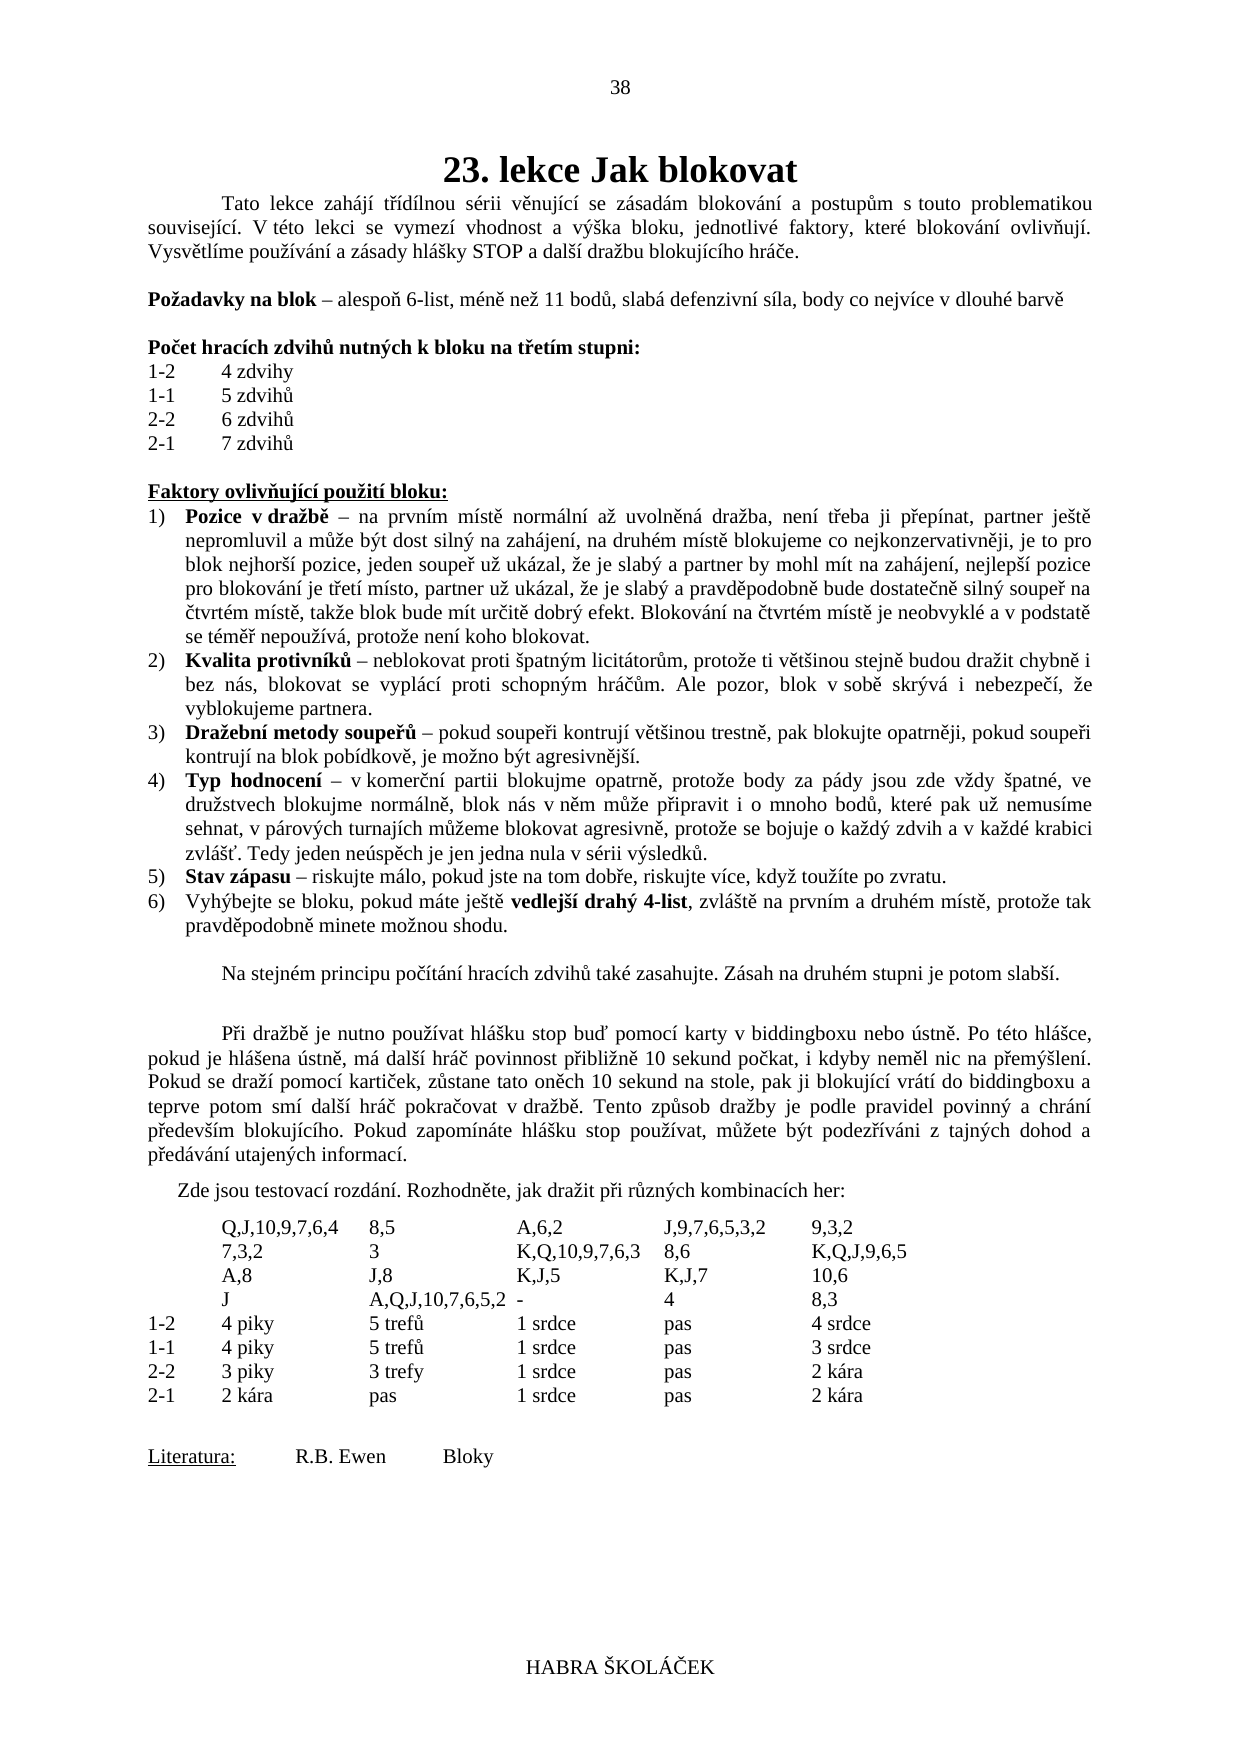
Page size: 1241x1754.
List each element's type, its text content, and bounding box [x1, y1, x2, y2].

text 7,3,2 3 K,Q,10,9,7,6,3 8,6 K,Q,J,9,6,5 [148, 1239, 1093, 1263]
text Tato lekce zahájí třídílnou sérii věnující se zásadám blokování a postupům s touto problematikou související. V této lekci se vymezí vhodnost a výška bloku, jednotlivé faktory, které blokování ovlivňují. Vysvětlíme používání a zásady hlášky STOP a další dražbu blokujícího hráče. [148, 191, 1093, 263]
text Faktory ovlivňující použití bloku: [148, 479, 1093, 503]
text A,8 J,8 K,J,5 K,J,7 10,6 [148, 1263, 1093, 1287]
text Q,J,10,9,7,6,4 8,5 A,6,2 J,9,7,6,5,3,2 9,3,2 [148, 1215, 1093, 1239]
text 1-1 4 piky 5 trefů 1 srdce pas 3 srdce [148, 1335, 1093, 1359]
text Zde jsou testovací rozdání. Rozhodněte, jak dražit při různých kombinacích her: [177, 1178, 1093, 1202]
text Počet hracích zdvihů nutných k bloku na třetím stupni: [148, 335, 1093, 359]
list Vyhýbejte se bloku, pokud máte ještě vedlejší drahý 4-list, zvláště na prvním a druhém místě, protože tak pravděpodobně minete možnou shodu. [148, 888, 1093, 937]
list 4 zdvihy [148, 359, 1093, 383]
list Typ hodnocení – v komerční partii blokujme opatrně, protože body za pády jsou zde vždy špatné, ve družstvech blokujme normálně, blok nás v něm může připravit i o mnoho bodů, které pak už nemusíme sehnat, v párových turnajích můžeme blokovat agresivně, protože se bojuje o každý zdvih a v každé krabici zvlášť. Tedy jeden neúspěch je jen jedna nula v sérii výsledků. [148, 768, 1093, 864]
subtitle 23. lekce Jak blokovat [148, 148, 1093, 191]
list Dražební metody soupeřů – pokud soupeři kontrují většinou trestně, pak blokujte opatrněji, pokud soupeři kontrují na blok pobídkově, je možno být agresivnější. [148, 720, 1093, 768]
text 2-2 3 piky 3 trefy 1 srdce pas 2 kára [148, 1359, 1093, 1383]
text Literatura: R.B. Ewen Bloky [148, 1444, 1093, 1468]
list Pozice v dražbě – na prvním místě normální až uvolněná dražba, není třeba ji přepínat, partner ještě nepromluvil a může být dost silný na zahájení, na druhém místě blokujeme co nejkonzervativněji, je to pro blok nejhorší pozice, jeden soupeř už ukázal, že je slabý a partner by mohl mít na zahájení, nejlepší pozice pro blokování je třetí místo, partner už ukázal, že je slabý a pravděpodobně bude dostatečně silný soupeř na čtvrtém místě, takže blok bude mít určitě dobrý efekt. Blokování na čtvrtém místě je neobvyklé a v podstatě se téměř nepoužívá, protože není koho blokovat. [148, 503, 1093, 648]
list Kvalita protivníků – neblokovat proti špatným licitátorům, protože ti většinou stejně budou dražit chybně i bez nás, blokovat se vyplácí proti schopným hráčům. Ale pozor, blok v sobě skrývá i nebezpečí, že vyblokujeme partnera. [148, 648, 1093, 720]
text 1-2 4 piky 5 trefů 1 srdce pas 4 srdce [148, 1311, 1093, 1335]
list Stav zápasu – riskujte málo, pokud jste na tom dobře, riskujte více, když toužíte po zvratu. [148, 864, 1093, 888]
text Na stejném principu počítání hracích zdvihů také zasahujte. Zásah na druhém stupni je potom slabší. [148, 961, 1093, 985]
list 5 zdvihů [148, 383, 1093, 407]
text Požadavky na blok – alespoň 6-list, méně než 11 bodů, slabá defenzivní síla, body co nejvíce v dlouhé barvě [148, 287, 1093, 311]
list 7 zdvihů [148, 431, 1093, 455]
text Při dražbě je nutno používat hlášku stop buď pomocí karty v biddingboxu nebo ústně. Po této hlášce, pokud je hlášena ústně, má další hráč povinnost přibližně 10 sekund počkat, i kdyby neměl nic na přemýšlení. Pokud se draží pomocí kartiček, zůstane tato oněch 10 sekund na stole, pak ji blokující vrátí do biddingboxu a teprve potom smí další hráč pokračovat v dražbě. Tento způsob dražby je podle pravidel povinný a chrání především blokujícího. Pokud zapomínáte hlášku stop používat, můžete být podezříváni z tajných dohod a předávání utajených informací. [148, 1021, 1093, 1166]
text 2-1 2 kára pas 1 srdce pas 2 kára [148, 1383, 1093, 1407]
text J A,Q,J,10,7,6,5,2 - 4 8,3 [148, 1287, 1093, 1311]
text 2-2 6 zdvihů [148, 407, 1093, 431]
